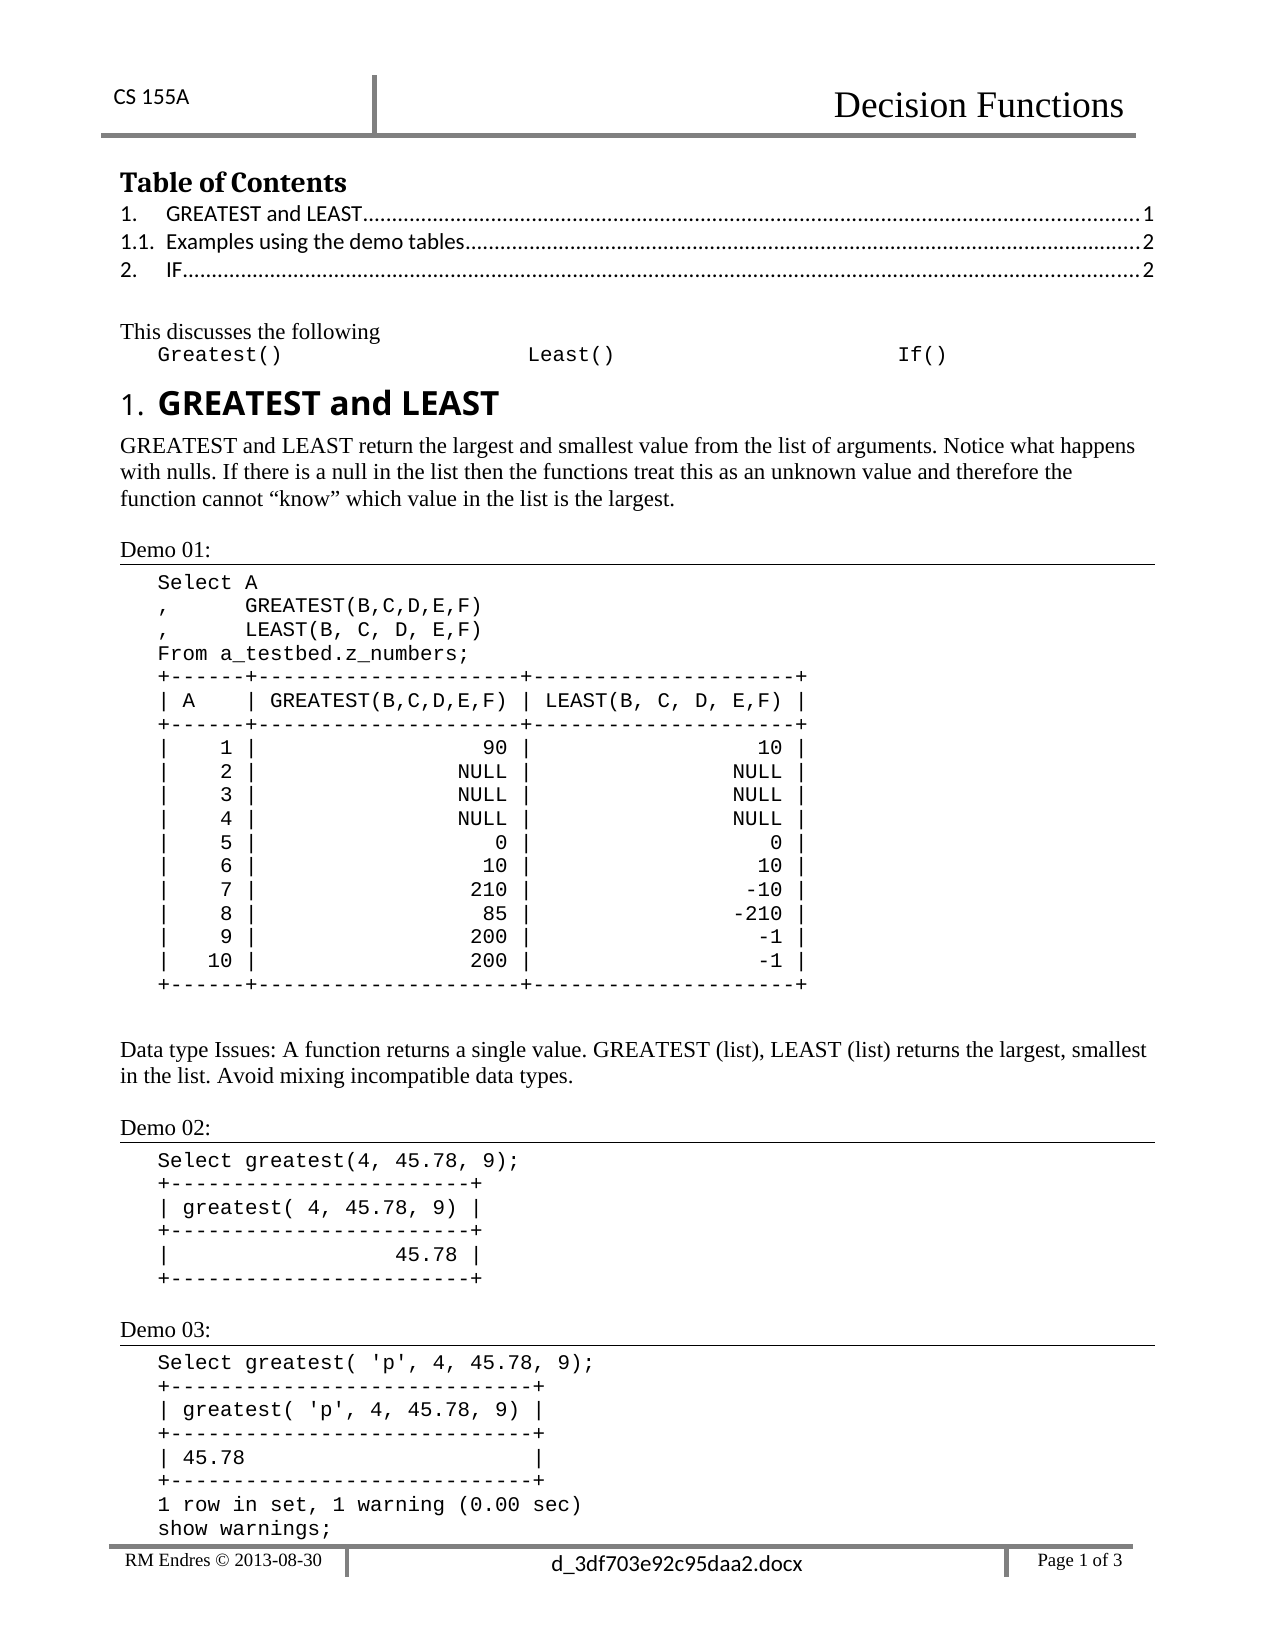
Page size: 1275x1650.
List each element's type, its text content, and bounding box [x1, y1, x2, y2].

text | 9 | 200 | -1 | [157, 926, 1155, 950]
text From a_testbed.z_numbers; [157, 643, 1155, 666]
text , LEAST(B, C, D, E,F) [157, 619, 1155, 643]
text | 3 | NULL | NULL | [157, 784, 1155, 808]
text | 10 | 200 | -1 | [157, 950, 1155, 974]
text | A | GREATEST(B,C,D,E,F) | LEAST(B, C, D, E,F) | [157, 690, 1155, 713]
text Data type Issues: A function returns a single value. GREATEST (list), LEAST (list) returns the largest, smallest in the list. Avoid mixing incompatible data types. [120, 1036, 1155, 1089]
text | 45.78 | [157, 1447, 1155, 1470]
text | 4 | NULL | NULL | [157, 808, 1155, 832]
text | 5 | 0 | 0 | [157, 832, 1155, 855]
text +-----------------------------+ [157, 1376, 1155, 1399]
text | 6 | 10 | 10 | [157, 855, 1155, 879]
text | 8 | 85 | -210 | [157, 903, 1155, 926]
text | greatest( 4, 45.78, 9) | [157, 1197, 1155, 1221]
text +-----------------------------+ [157, 1423, 1155, 1447]
text Select A [157, 572, 1155, 595]
text | 1 | 90 | 10 | [157, 737, 1155, 761]
text Greatest() [157, 344, 415, 368]
text If() [897, 344, 1155, 368]
text Select greatest( 'p', 4, 45.78, 9); [157, 1352, 1155, 1376]
text +------------------------+ [157, 1173, 1155, 1197]
text | greatest( 'p', 4, 45.78, 9) | [157, 1399, 1155, 1423]
text Least() [527, 344, 785, 368]
text | 45.78 | [157, 1244, 1155, 1268]
text +------+---------------------+---------------------+ [157, 666, 1155, 690]
text This discusses the following [120, 318, 1155, 344]
text | 7 | 210 | -10 | [157, 879, 1155, 903]
text | 2 | NULL | NULL | [157, 761, 1155, 784]
text GREATEST and LEAST return the largest and smallest value from the list of arguments. Notice what happens with nulls. If there is a null in the list then the functions treat this as an unknown value and therefore the function cannot “know” which value in the list is the largest. [120, 432, 1155, 511]
text +------------------------+ [157, 1268, 1155, 1291]
text GREATEST and LEAST [120, 380, 1155, 426]
text +-----------------------------+ [157, 1470, 1155, 1494]
text 1 row in set, 1 warning (0.00 sec) [157, 1494, 1155, 1518]
text +------------------------+ [157, 1221, 1155, 1244]
text Select greatest(4, 45.78, 9); [157, 1149, 1155, 1173]
text , GREATEST(B,C,D,E,F) [157, 595, 1155, 619]
text show warnings; [157, 1518, 1155, 1541]
text +------+---------------------+---------------------+ [157, 713, 1155, 737]
text +------+---------------------+---------------------+ [157, 974, 1155, 997]
